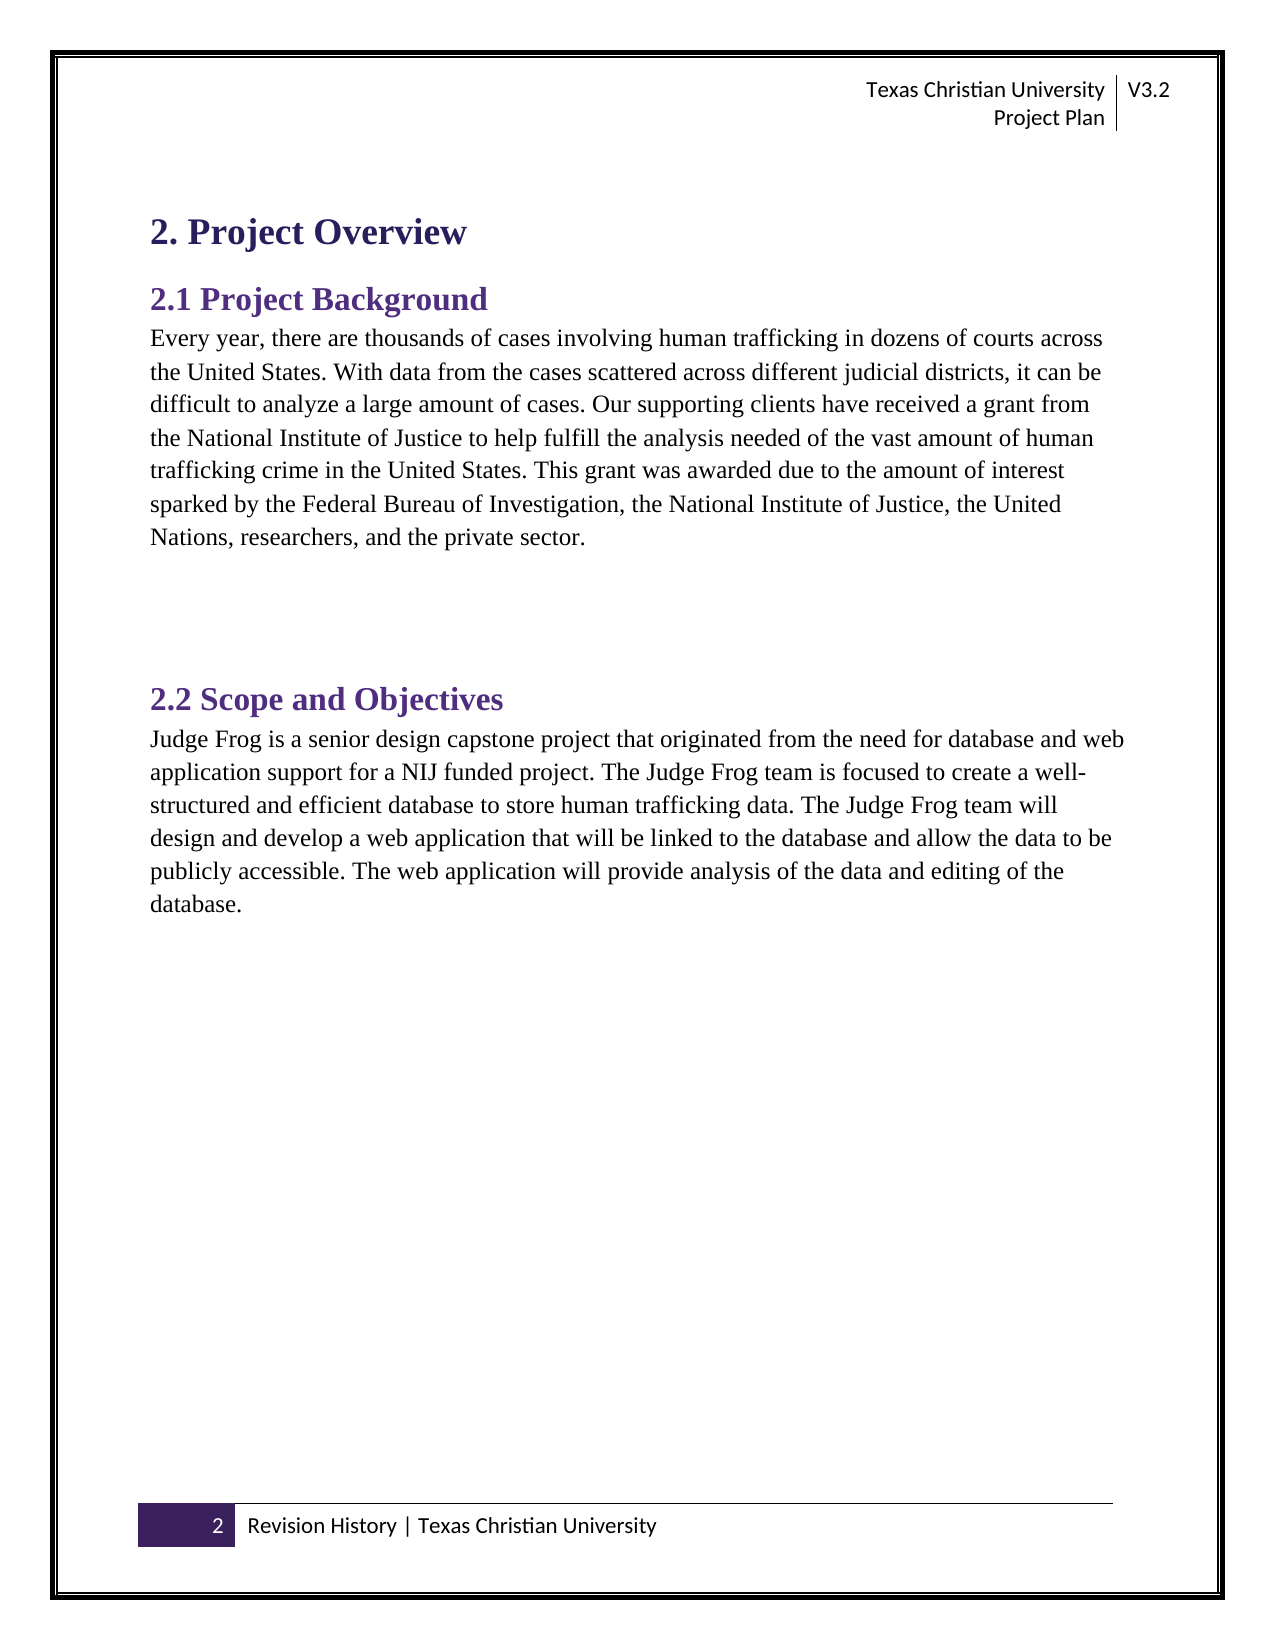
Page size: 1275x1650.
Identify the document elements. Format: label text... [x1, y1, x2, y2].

text Every year, there are thousands of cases involving human trafficking in dozens of courts across the United States. With data from the cases scattered across different judicial districts, it can be difficult to analyze a large amount of cases. Our supporting clients have received a grant from the National Institute of Justice to help fulfill the analysis needed of the vast amount of human trafficking crime in the United States. This grant was awarded due to the amount of interest sparked by the Federal Bureau of Investigation, the National Institute of Justice, the United Nations, researchers, and the private sector. [150, 323, 1125, 550]
subtitle 2.1 Project Background [150, 279, 1125, 318]
text Judge Frog is a senior design capstone project that originated from the need for database and web application support for a NIJ funded project. The Judge Frog team is focused to create a well-structured and efficient database to store human trafficking data. The Judge Frog team will design and develop a web application that will be linked to the database and allow the data to be publicly accessible. The web application will provide analysis of the data and editing of the database. [150, 724, 1125, 917]
subtitle Project Overview [150, 209, 1125, 252]
subtitle 2.2 Scope and Objectives [150, 679, 1125, 718]
